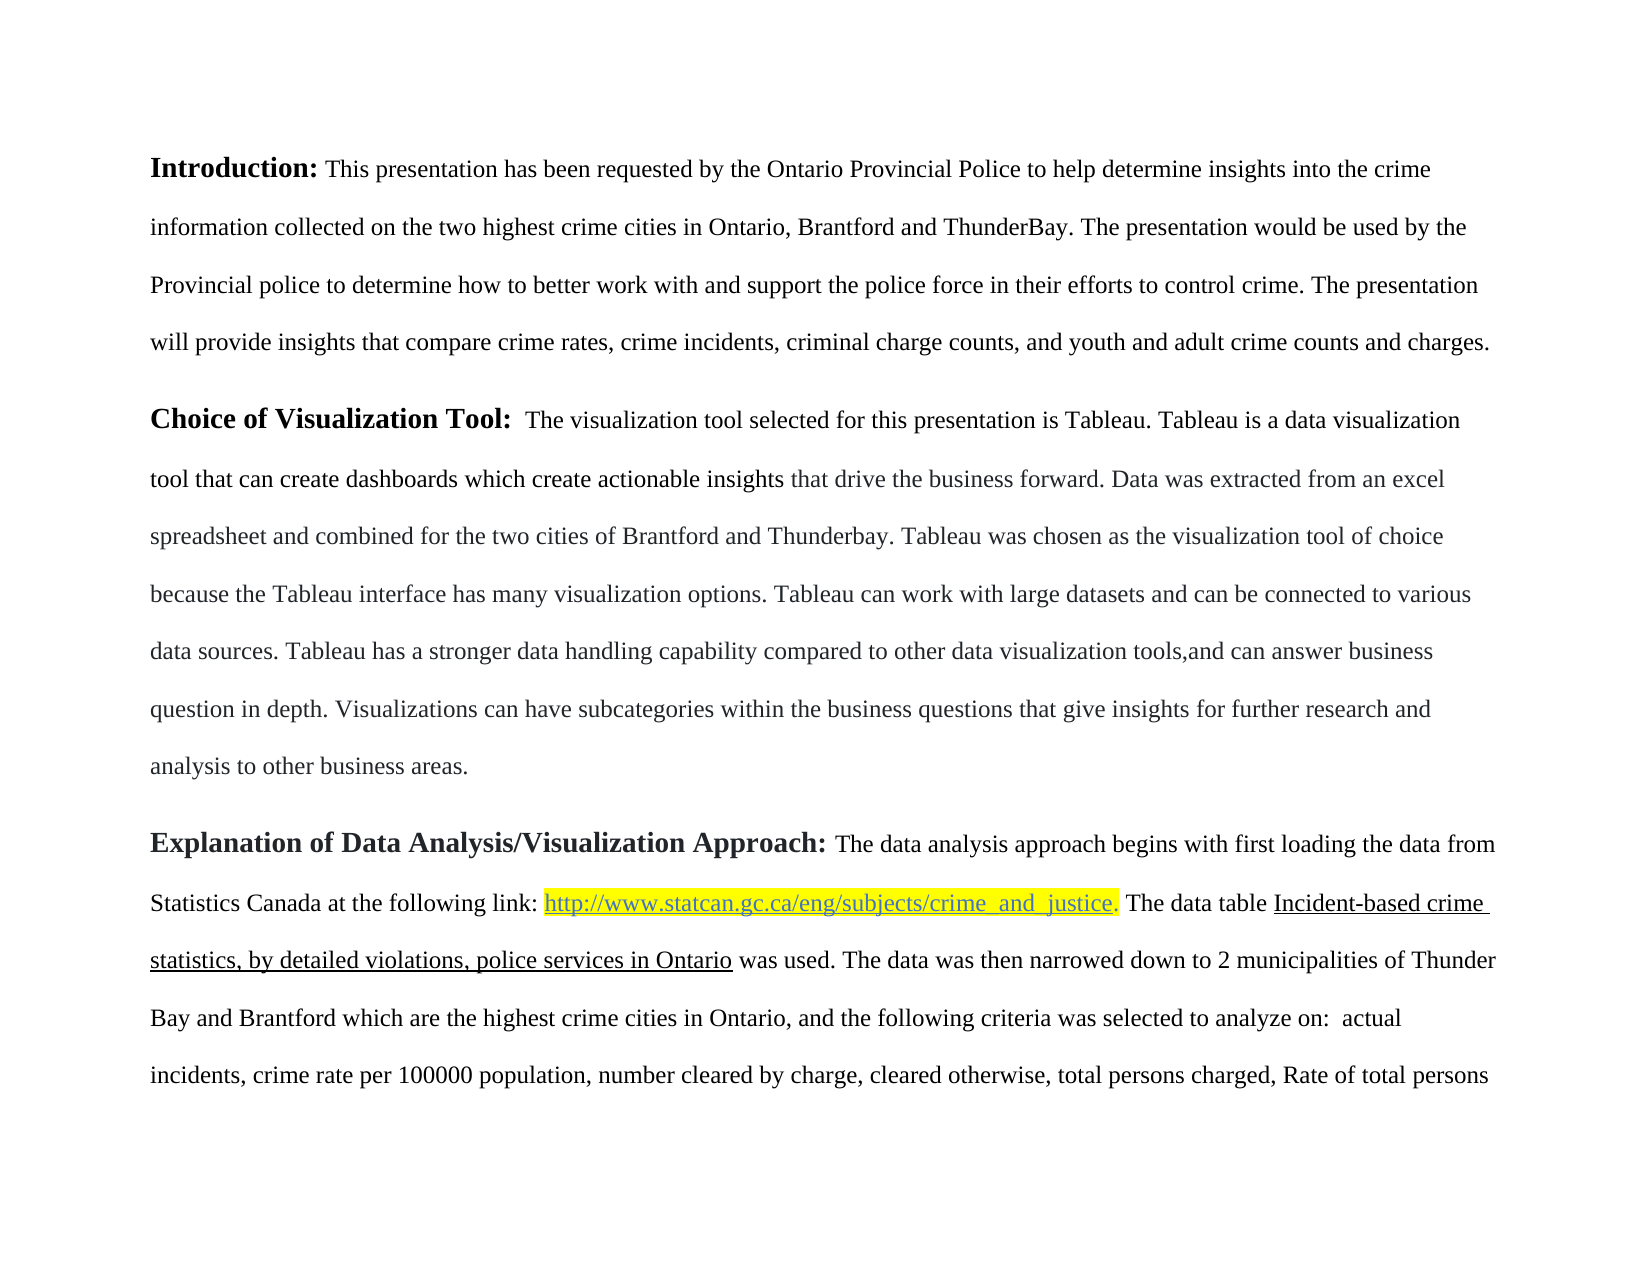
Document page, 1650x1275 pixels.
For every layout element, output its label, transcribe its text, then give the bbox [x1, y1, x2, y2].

text Choice of Visualization Tool: The visualization tool selected for this presentation is Tableau. Tableau is a data visualization tool that can create dashboards which create actionable insights that drive the business forward. Data was extracted from an excel spreadsheet and combined for the two cities of Brantford and Thunderbay. Tableau was chosen as the visualization tool of choice because the Tableau interface has many visualization options. Tableau can work with large datasets and can be connected to various data sources. Tableau has a stronger data handling capability compared to other data visualization tools,and can answer business question in depth. Visualizations can have subcategories within the business questions that give insights for further research and analysis to other business areas. [150, 401, 1500, 780]
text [150, 825, 1500, 1089]
text Introduction: This presentation has been requested by the Ontario Provincial Police to help determine insights into the crime information collected on the two highest crime cities in Ontario, Brantford and ThunderBay. The presentation would be used by the Provincial police to determine how to better work with and support the police force in their efforts to control crime. The presentation will provide insights that compare crime rates, crime incidents, criminal charge counts, and youth and adult crime counts and charges. [150, 150, 1500, 356]
